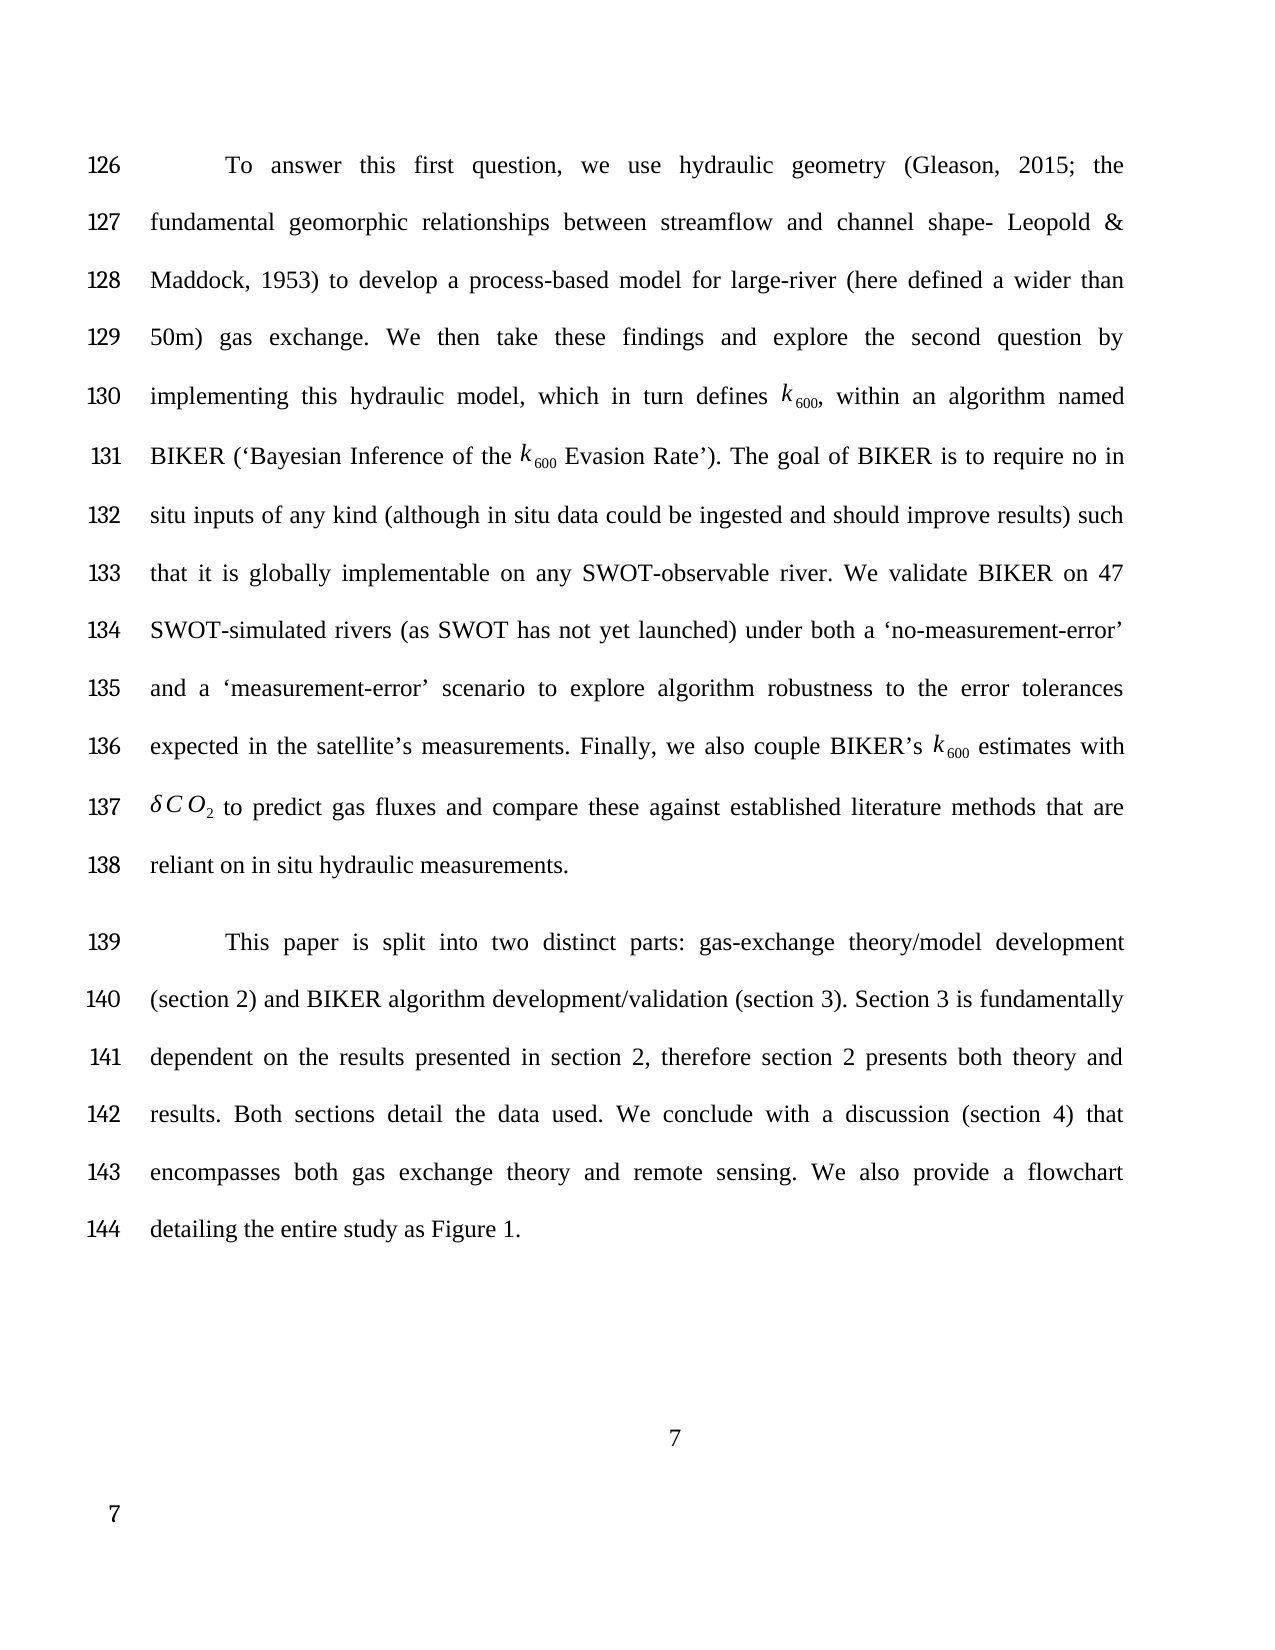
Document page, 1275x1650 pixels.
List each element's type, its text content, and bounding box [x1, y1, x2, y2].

text To answer this first question, we use hydraulic geometry (Gleason, 2015; the fundamental geomorphic relationships between streamflow and channel shape- Leopold & Maddock, 1953) to develop a process-based model for large-river (here defined a wider than 50m) gas exchange. We then take these findings and explore the second question by implementing this hydraulic model, which in turn defines , within an algorithm named BIKER (‘Bayesian Inference of the Evasion Rate’). The goal of BIKER is to require no in situ inputs of any kind (although in situ data could be ingested and should improve results) such that it is globally implementable on any SWOT-observable river. We validate BIKER on 47 SWOT-simulated rivers (as SWOT has not yet launched) under both a ‘no-measurement-error’ and a ‘measurement-error’ scenario to explore algorithm robustness to the error tolerances expected in the satellite’s measurements. Finally, we also couple BIKER’s estimates with to predict gas fluxes and compare these against established literature methods that are reliant on in situ hydraulic measurements. [150, 150, 1125, 879]
text This paper is split into two distinct parts: gas-exchange theory/model development (section 2) and BIKER algorithm development/validation (section 3). Section 3 is fundamentally dependent on the results presented in section 2, therefore section 2 presents both theory and results. Both sections detail the data used. We conclude with a discussion (section 4) that encompasses both gas exchange theory and remote sensing. We also provide a flowchart detailing the entire study as Figure 1. [150, 927, 1125, 1243]
